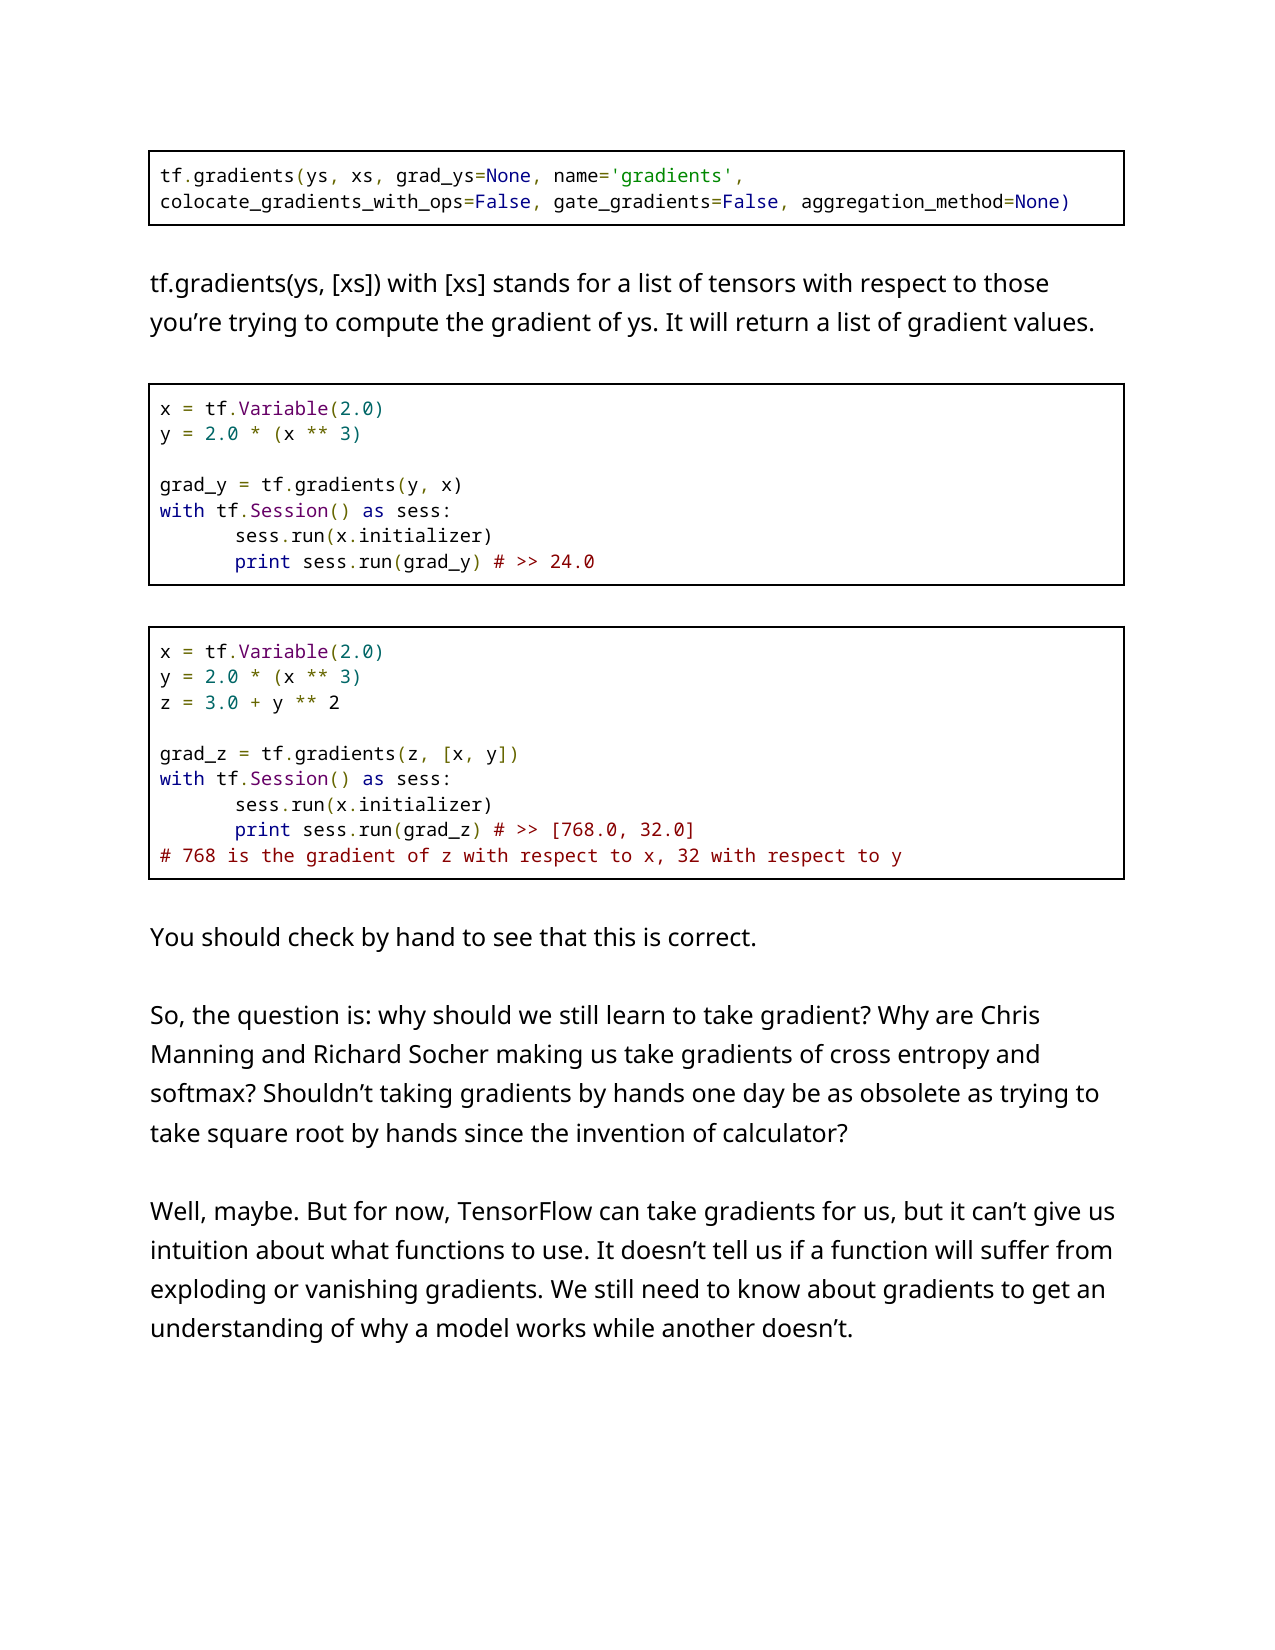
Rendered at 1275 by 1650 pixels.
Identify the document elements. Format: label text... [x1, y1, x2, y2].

text So, the question is: why should we still learn to take gradient? Why are Chris Manning and Richard Socher making us take gradients of cross entropy and softmax? Shouldn’t taking gradients by hands one day be as obsolete as trying to take square root by hands since the invention of calculator? [150, 998, 1125, 1149]
table_header x = tf.Variable(2.0) y = 2.0 * (x ** 3) z = 3.0 + y ** 2 grad_z = tf.gradients(z, [x, y]) with tf.Session() as sess: sess.run(x.initializer) print sess.run(grad_z) # >> [768.0, 32.0] # 768 is the gradient of z with respect to x, 32 with respect to y [150, 628, 1123, 878]
text tf.gradients(ys, [xs]) with [xs] stands for a list of tensors with respect to those you’re trying to compute the gradient of ys. It will return a list of gradient values. [150, 265, 1125, 338]
text You should check by hand to see that this is correct. [150, 919, 1125, 953]
text Well, maybe. But for now, TensorFlow can take gradients for us, but it can’t give us intuition about what functions to use. It doesn’t tell us if a function will suffer from exploding or vanishing gradients. We still need to know about gradients to get an understanding of why a model works while another doesn’t. [150, 1193, 1125, 1345]
table_header tf.gradients(ys, xs, grad_ys=None, name='gradients', colocate_gradients_with_ops=False, gate_gradients=False, aggregation_method=None) [150, 152, 1123, 224]
table_header x = tf.Variable(2.0) y = 2.0 * (x ** 3) grad_y = tf.gradients(y, x) with tf.Session() as sess: sess.run(x.initializer) print sess.run(grad_y) # >> 24.0 [150, 385, 1123, 584]
